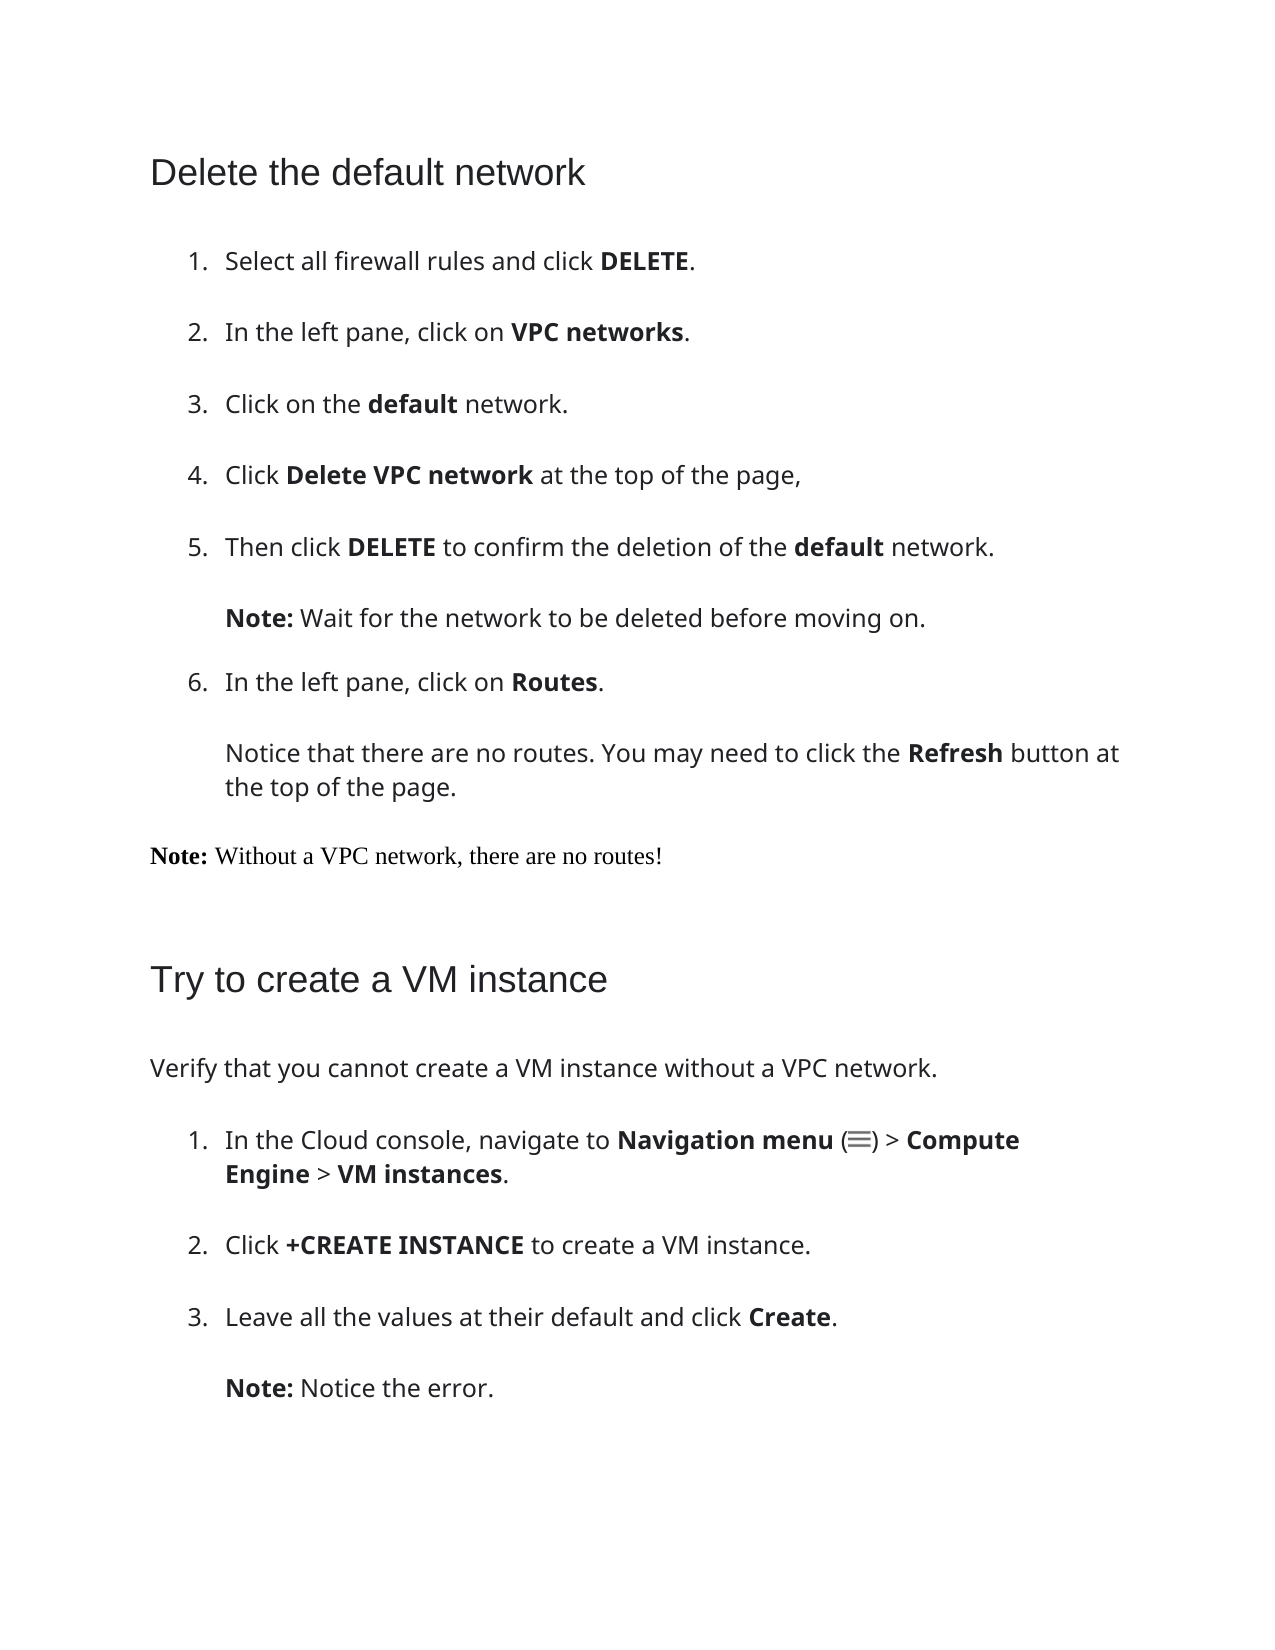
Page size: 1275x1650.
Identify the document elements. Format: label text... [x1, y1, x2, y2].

list Click +CREATE INSTANCE to create a VM instance. [187, 1228, 1125, 1262]
text Try to create a VM instance [150, 958, 1125, 1001]
picture [848, 1128, 872, 1149]
list In the left pane, click on VPC networks. [187, 315, 1125, 349]
list In the Cloud console, navigate to Navigation menu () > Compute Engine > VM instances. [187, 1122, 1125, 1190]
list Leave all the values at their default and click Create. [187, 1299, 1125, 1333]
text Delete the default network [150, 150, 1125, 193]
list In the left pane, click on Routes. [187, 664, 1125, 698]
list Select all firewall rules and click DELETE. [187, 243, 1125, 277]
text Note: Notice the error. [225, 1371, 1125, 1405]
text Notice that there are no routes. You may need to click the Refresh button at the top of the page. [225, 736, 1125, 804]
text Note: Without a VPC network, there are no routes! [150, 841, 1125, 870]
text Verify that you cannot create a VM instance without a VPC network. [150, 1051, 1125, 1085]
list Click Delete VPC network at the top of the page, [187, 458, 1125, 492]
list Then click DELETE to confirm the deletion of the default network. [187, 529, 1125, 563]
list Click on the default network. [187, 386, 1125, 420]
text Note: Wait for the network to be deleted before moving on. [225, 601, 1125, 635]
